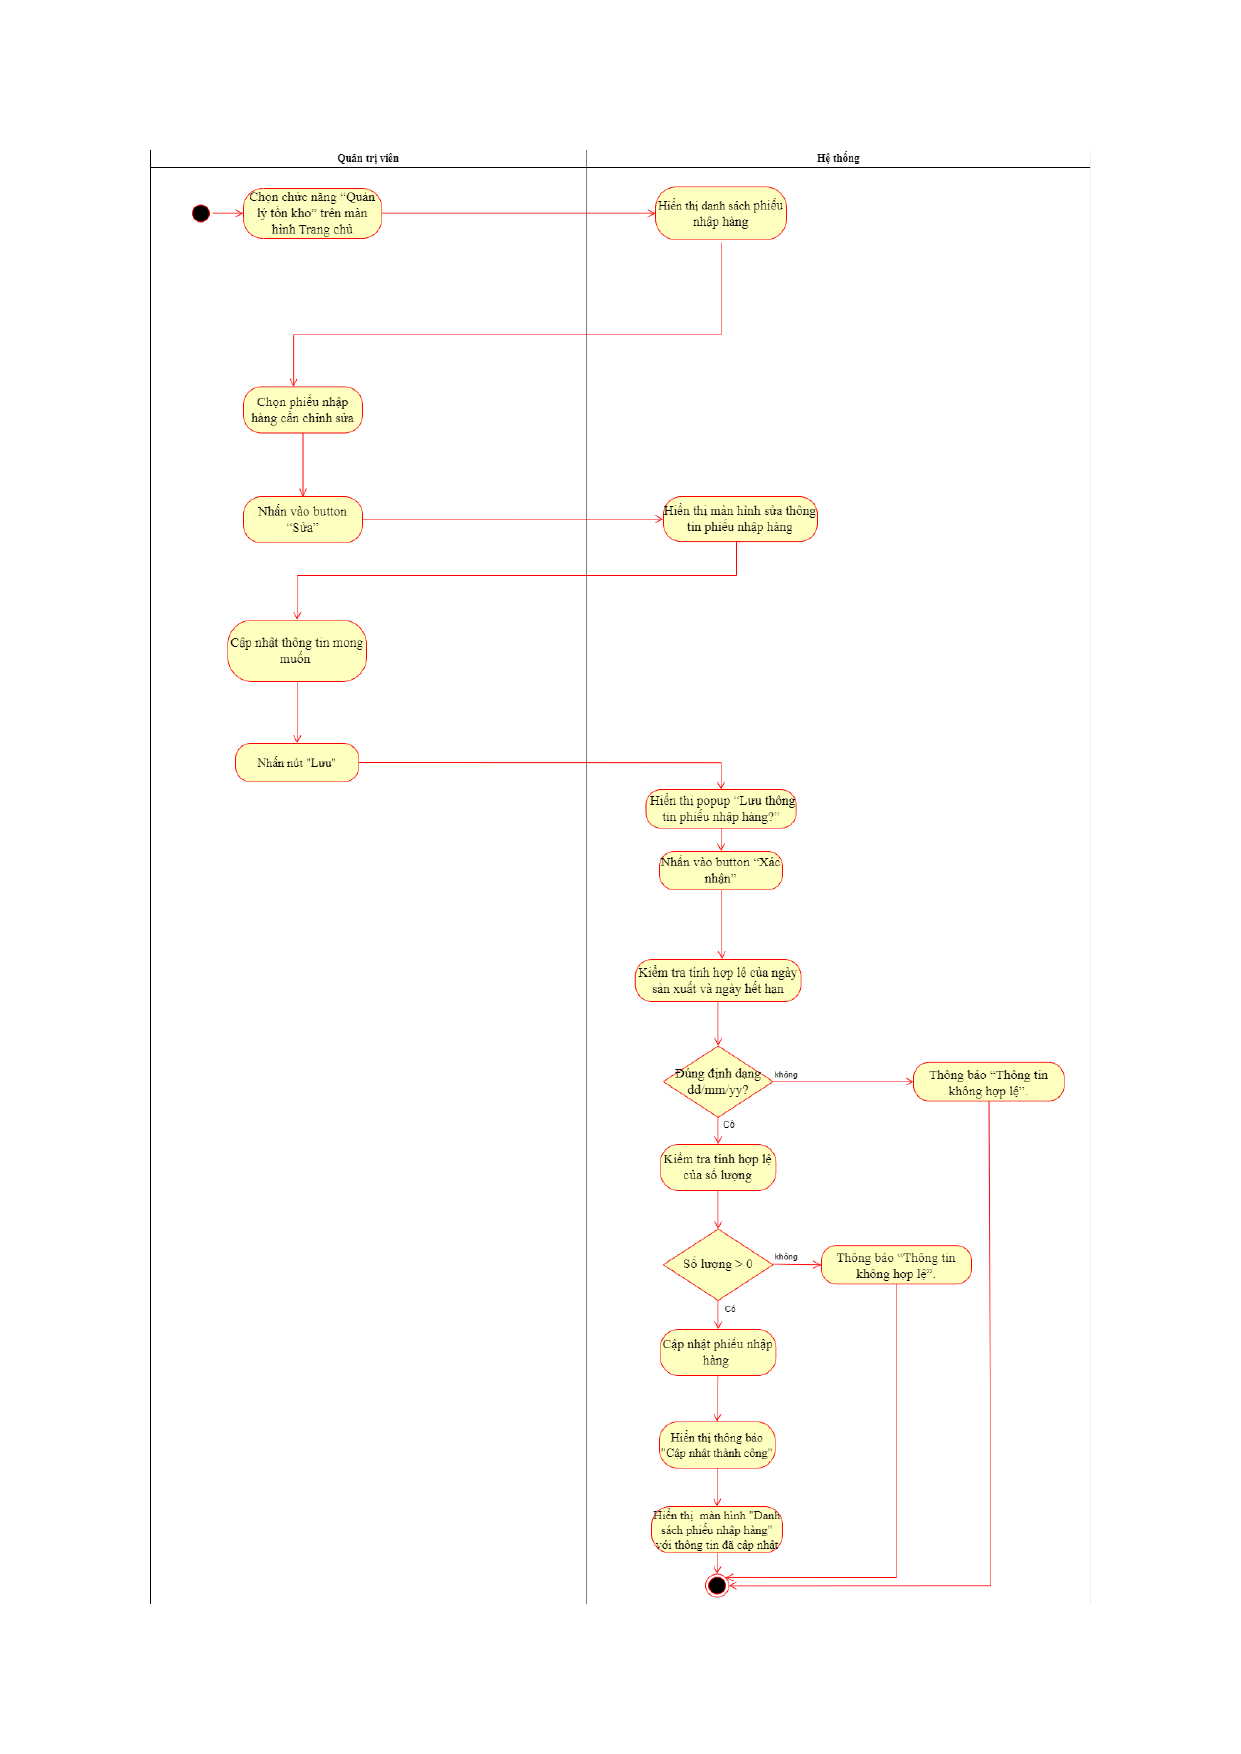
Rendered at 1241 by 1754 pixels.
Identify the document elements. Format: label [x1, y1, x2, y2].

picture [150, 150, 1091, 1604]
